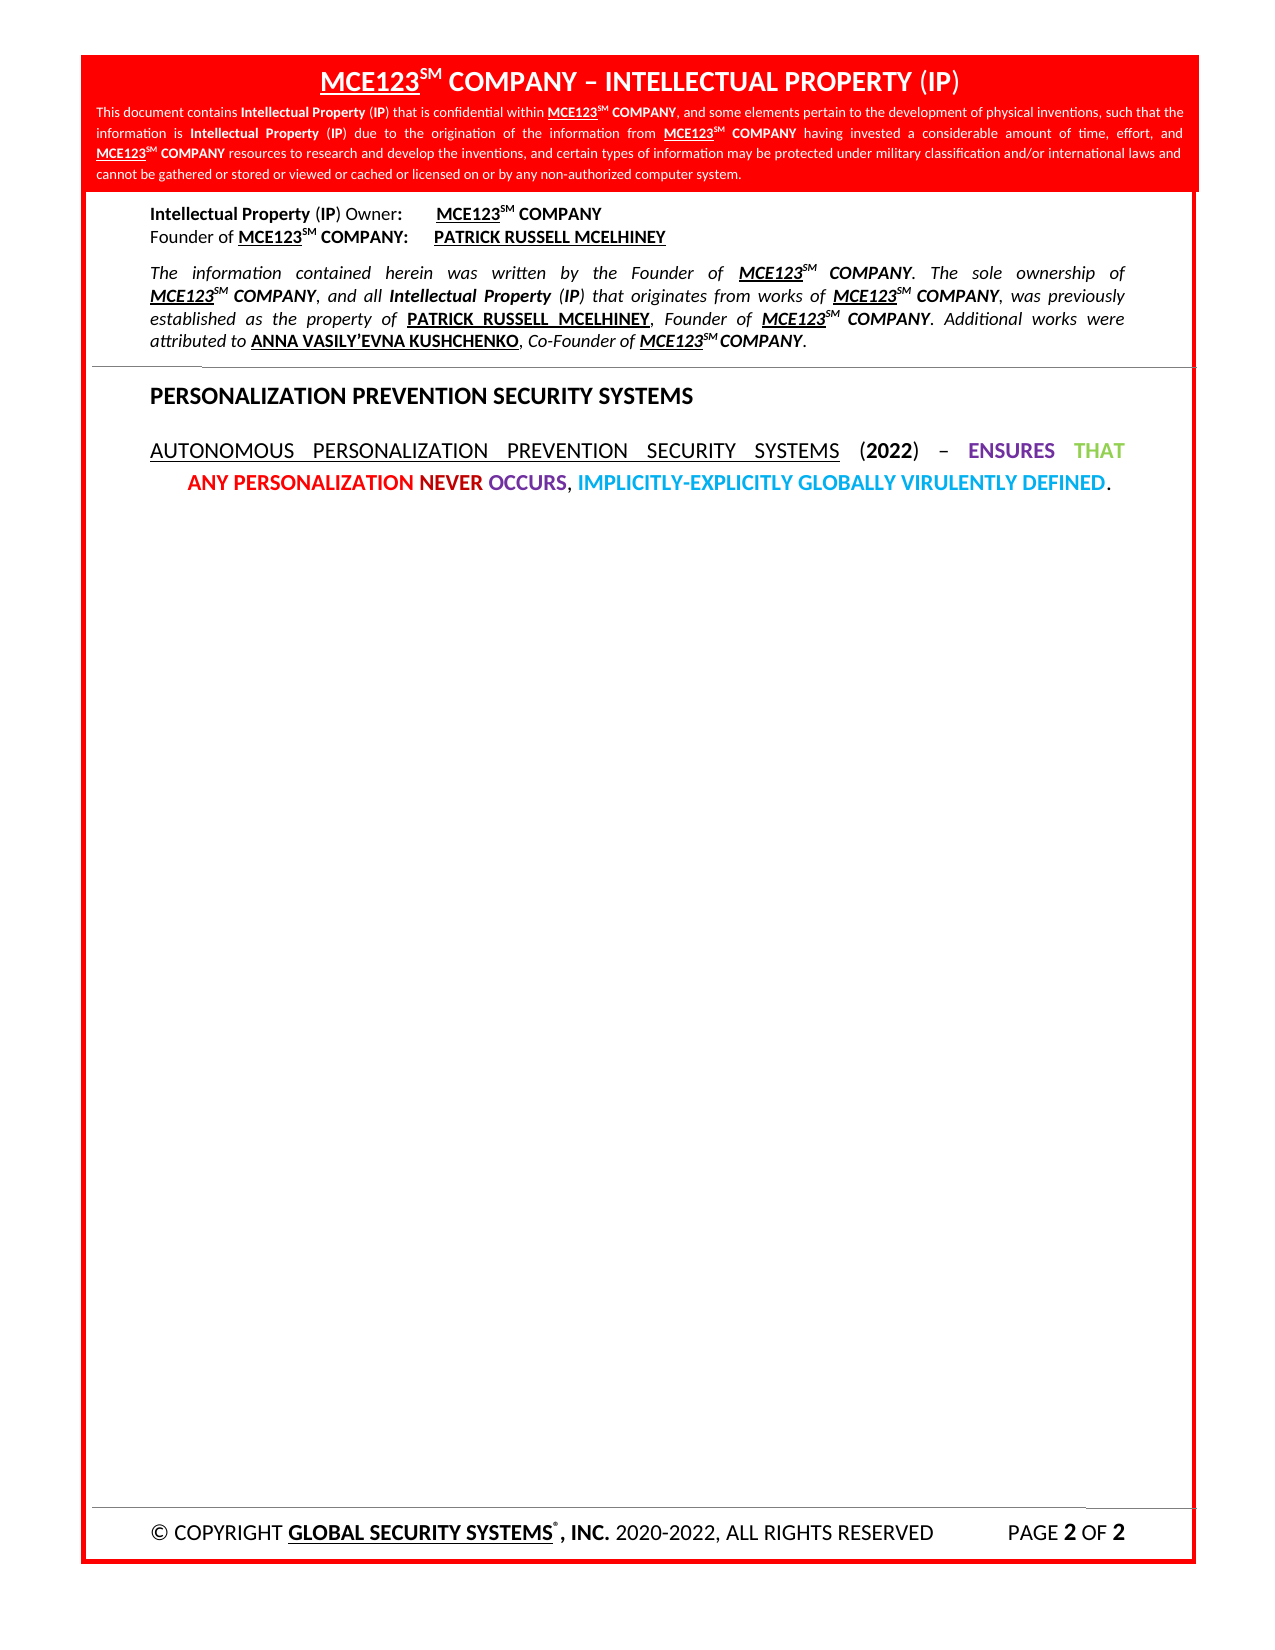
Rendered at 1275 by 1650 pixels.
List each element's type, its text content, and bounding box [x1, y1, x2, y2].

text AUTONOMOUS PERSONALIZATION PREVENTION SECURITY SYSTEMS (2022) – ENSURES THAT ANY PERSONALIZATION NEVER OCCURS, IMPLICITLY-EXPLICITLY GLOBALLY VIRULENTLY DEFINED. [150, 436, 1125, 497]
text PERSONALIZATION PREVENTION SECURITY SYSTEMS [150, 381, 1125, 411]
